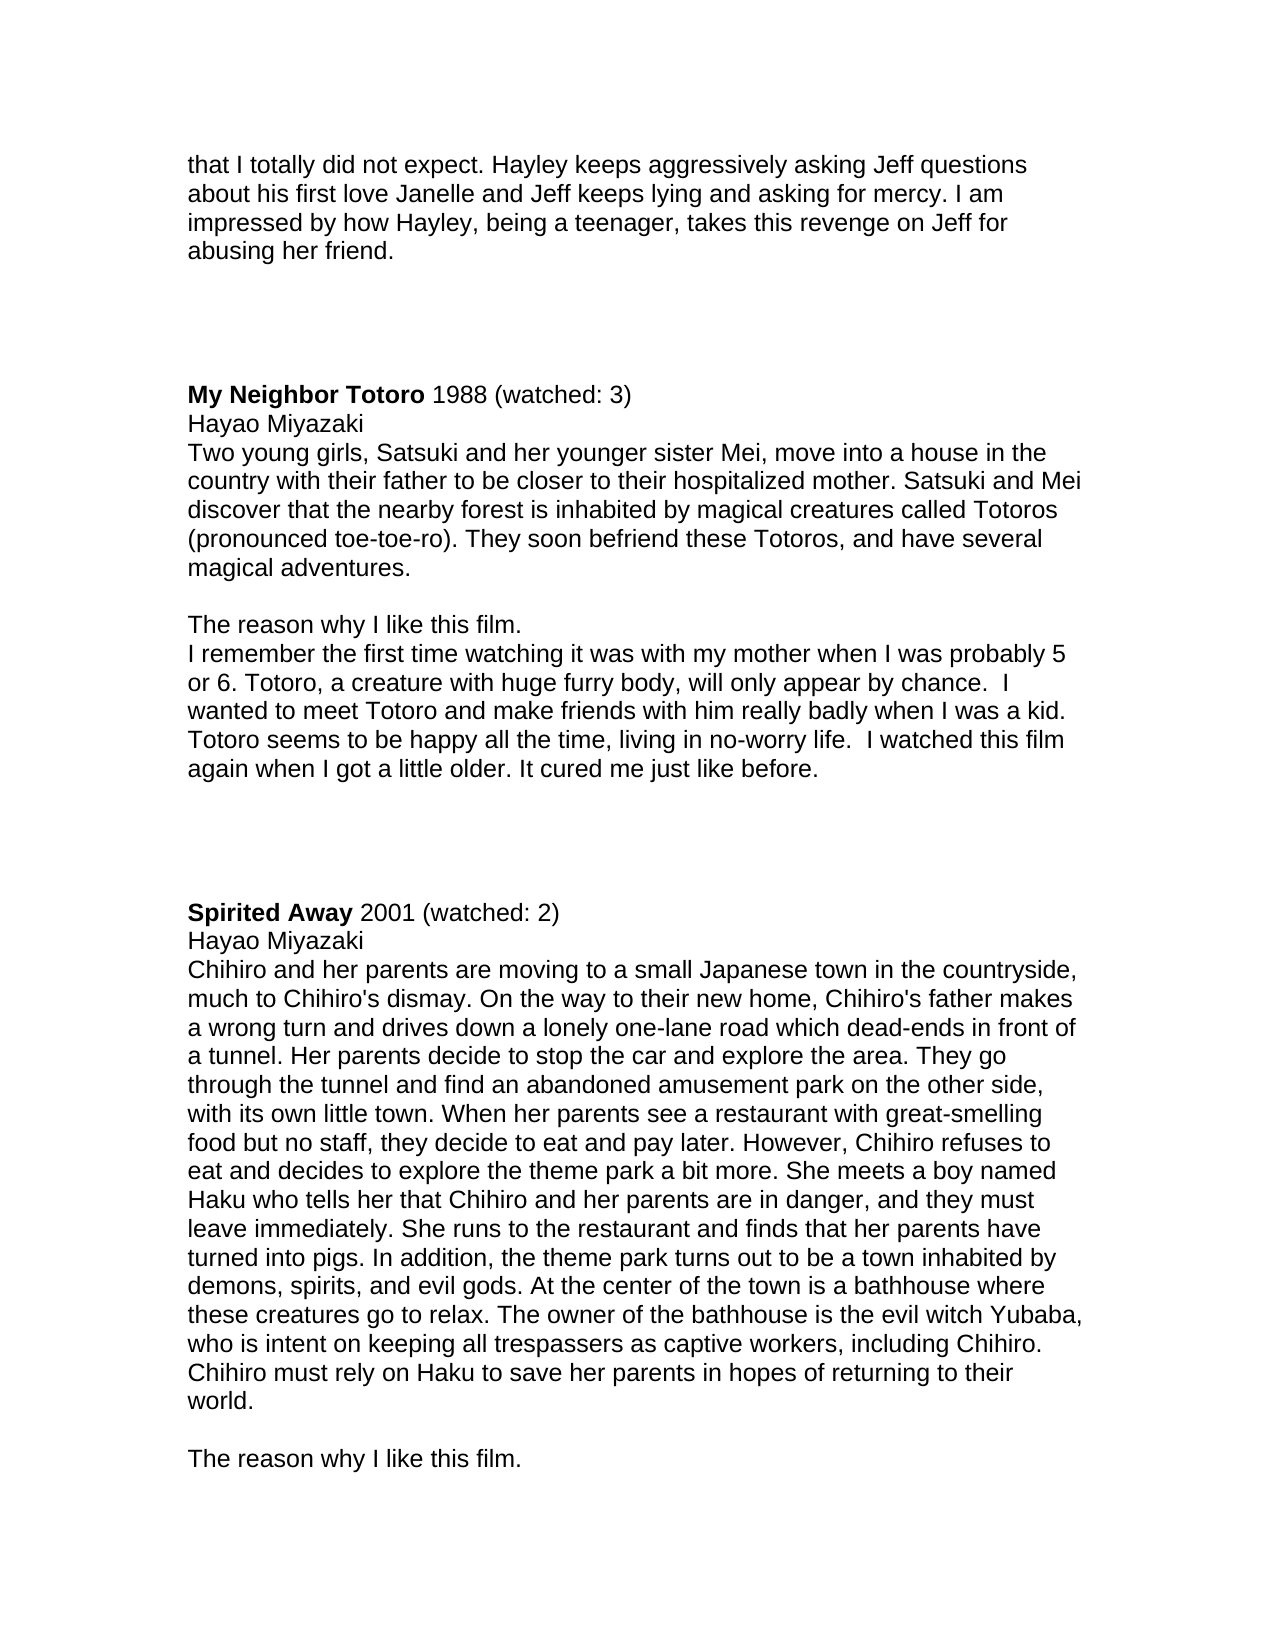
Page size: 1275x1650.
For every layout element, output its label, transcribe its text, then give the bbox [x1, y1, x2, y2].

text Hayao Miyazaki [187, 409, 1087, 437]
text Spirited Away 2001 (watched: 2) [187, 897, 1087, 926]
text Hayao Miyazaki [187, 926, 1087, 955]
text My Neighbor Totoro 1988 (watched: 3) [187, 380, 1087, 409]
text The reason why I like this film. [187, 1444, 1087, 1472]
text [187, 150, 1087, 265]
text The reason why I like this film. [187, 610, 1087, 639]
text I remember the first time watching it was with my mother when I was probably 5 or 6. Totoro, a creature with huge furry body, will only appear by chance. I wanted to meet Totoro and make friends with him really badly when I was a kid. Totoro seems to be happy all the time, living in no-worry life. I watched this film again when I got a little older. It cured me just like before. [187, 639, 1087, 782]
text Chihiro and her parents are moving to a small Japanese town in the countryside, much to Chihiro's dismay. On the way to their new home, Chihiro's father makes a wrong turn and drives down a lonely one-lane road which dead-ends in front of a tunnel. Her parents decide to stop the car and explore the area. They go through the tunnel and find an abandoned amusement park on the other side, with its own little town. When her parents see a restaurant with great-smelling food but no staff, they decide to eat and pay later. However, Chihiro refuses to eat and decides to explore the theme park a bit more. She meets a boy named Haku who tells her that Chihiro and her parents are in danger, and they must leave immediately. She runs to the restaurant and finds that her parents have turned into pigs. In addition, the theme park turns out to be a town inhabited by demons, spirits, and evil gods. At the center of the town is a bathhouse where these creatures go to relax. The owner of the bathhouse is the evil witch Yubaba, who is intent on keeping all trespassers as captive workers, including Chihiro. Chihiro must rely on Haku to save her parents in hopes of returning to their world. [187, 955, 1087, 1415]
text Two young girls, Satsuki and her younger sister Mei, move into a house in the country with their father to be closer to their hospitalized mother. Satsuki and Mei discover that the nearby forest is inhabited by magical creatures called Totoros (pronounced toe-toe-ro). They soon befriend these Totoros, and have several magical adventures. [187, 437, 1087, 581]
